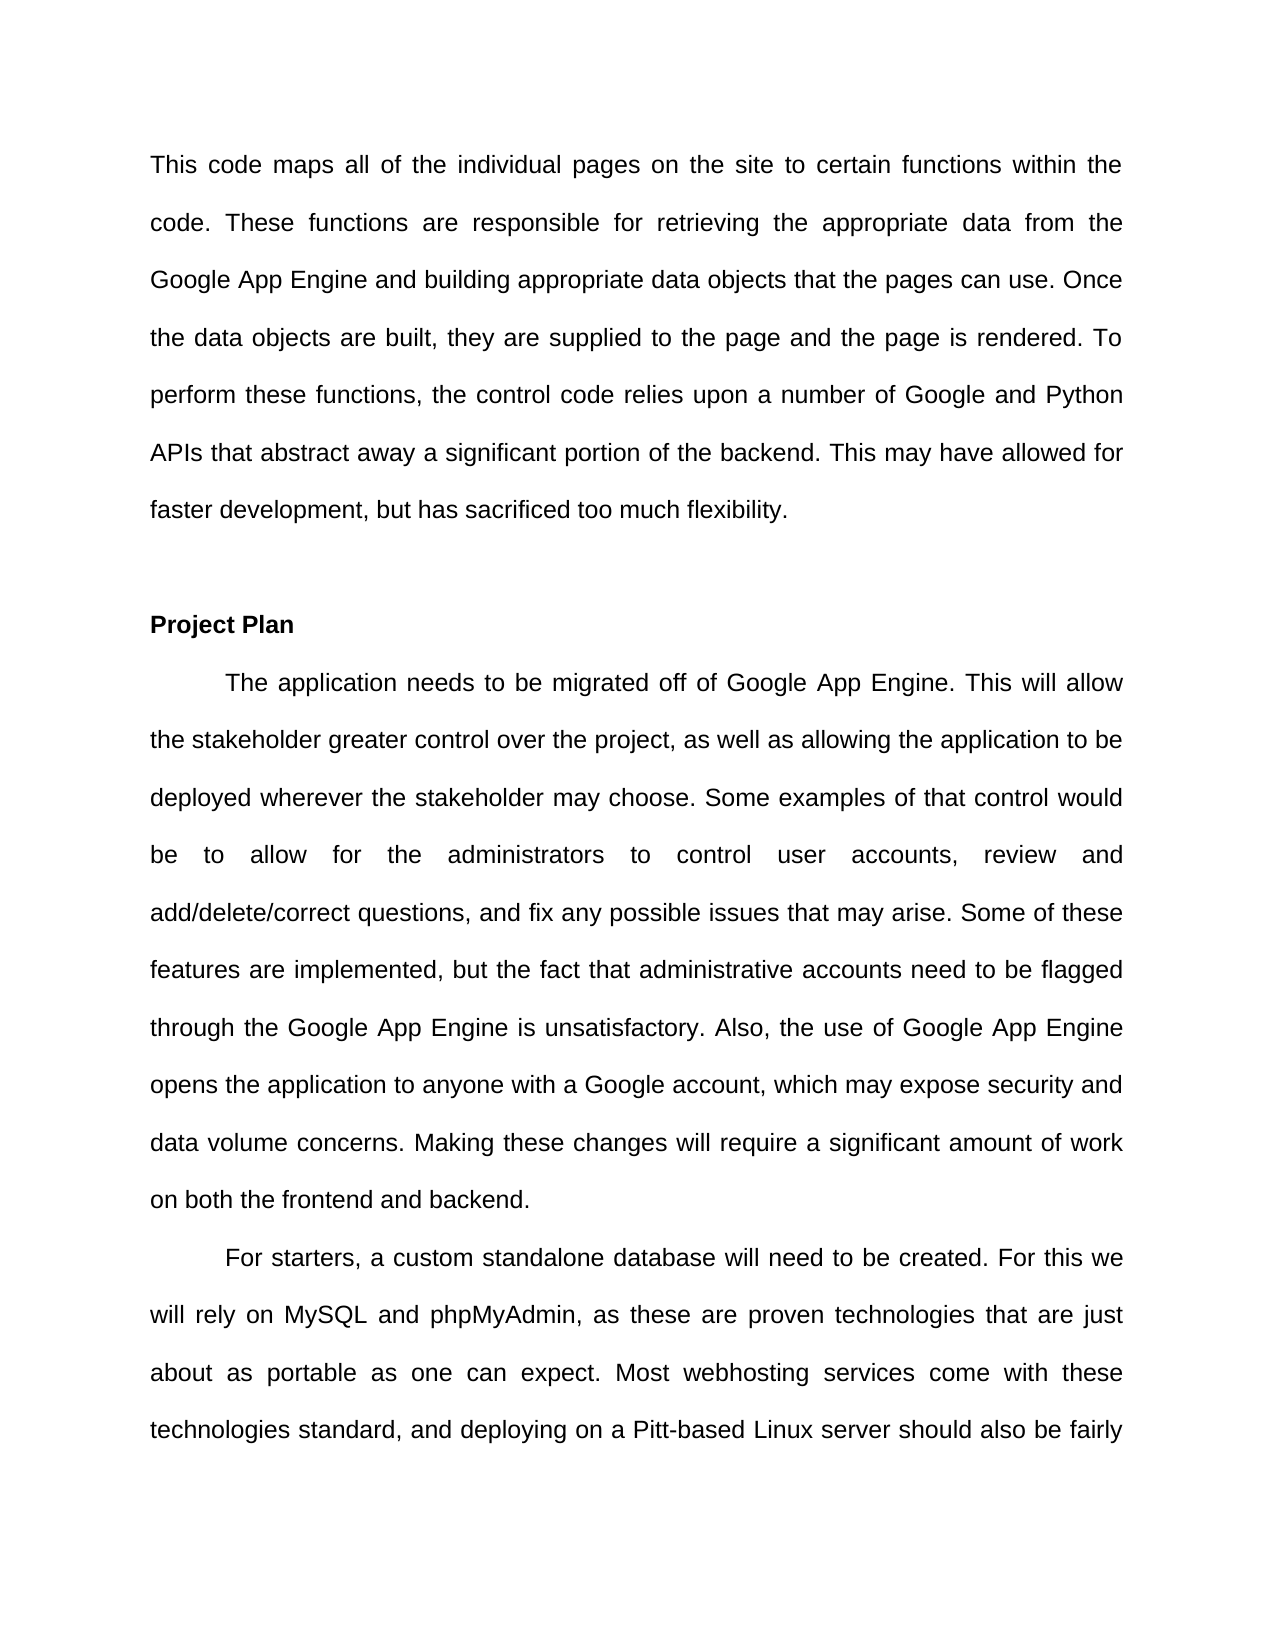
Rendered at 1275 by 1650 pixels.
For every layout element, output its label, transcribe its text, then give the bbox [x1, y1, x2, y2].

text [150, 1242, 1125, 1444]
text The application needs to be migrated off of Google App Engine. This will allow the stakeholder greater control over the project, as well as allowing the application to be deployed wherever the stakeholder may choose. Some examples of that control would be to allow for the administrators to control user accounts, review and add/delete/correct questions, and fix any possible issues that may arise. Some of these features are implemented, but the fact that administrative accounts need to be flagged through the Google App Engine is unsatisfactory. Also, the use of Google App Engine opens the application to anyone with a Google account, which may expose security and data volume concerns. Making these changes will require a significant amount of work on both the frontend and backend. [150, 667, 1125, 1214]
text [150, 150, 1125, 524]
text Project Plan [150, 610, 1125, 639]
